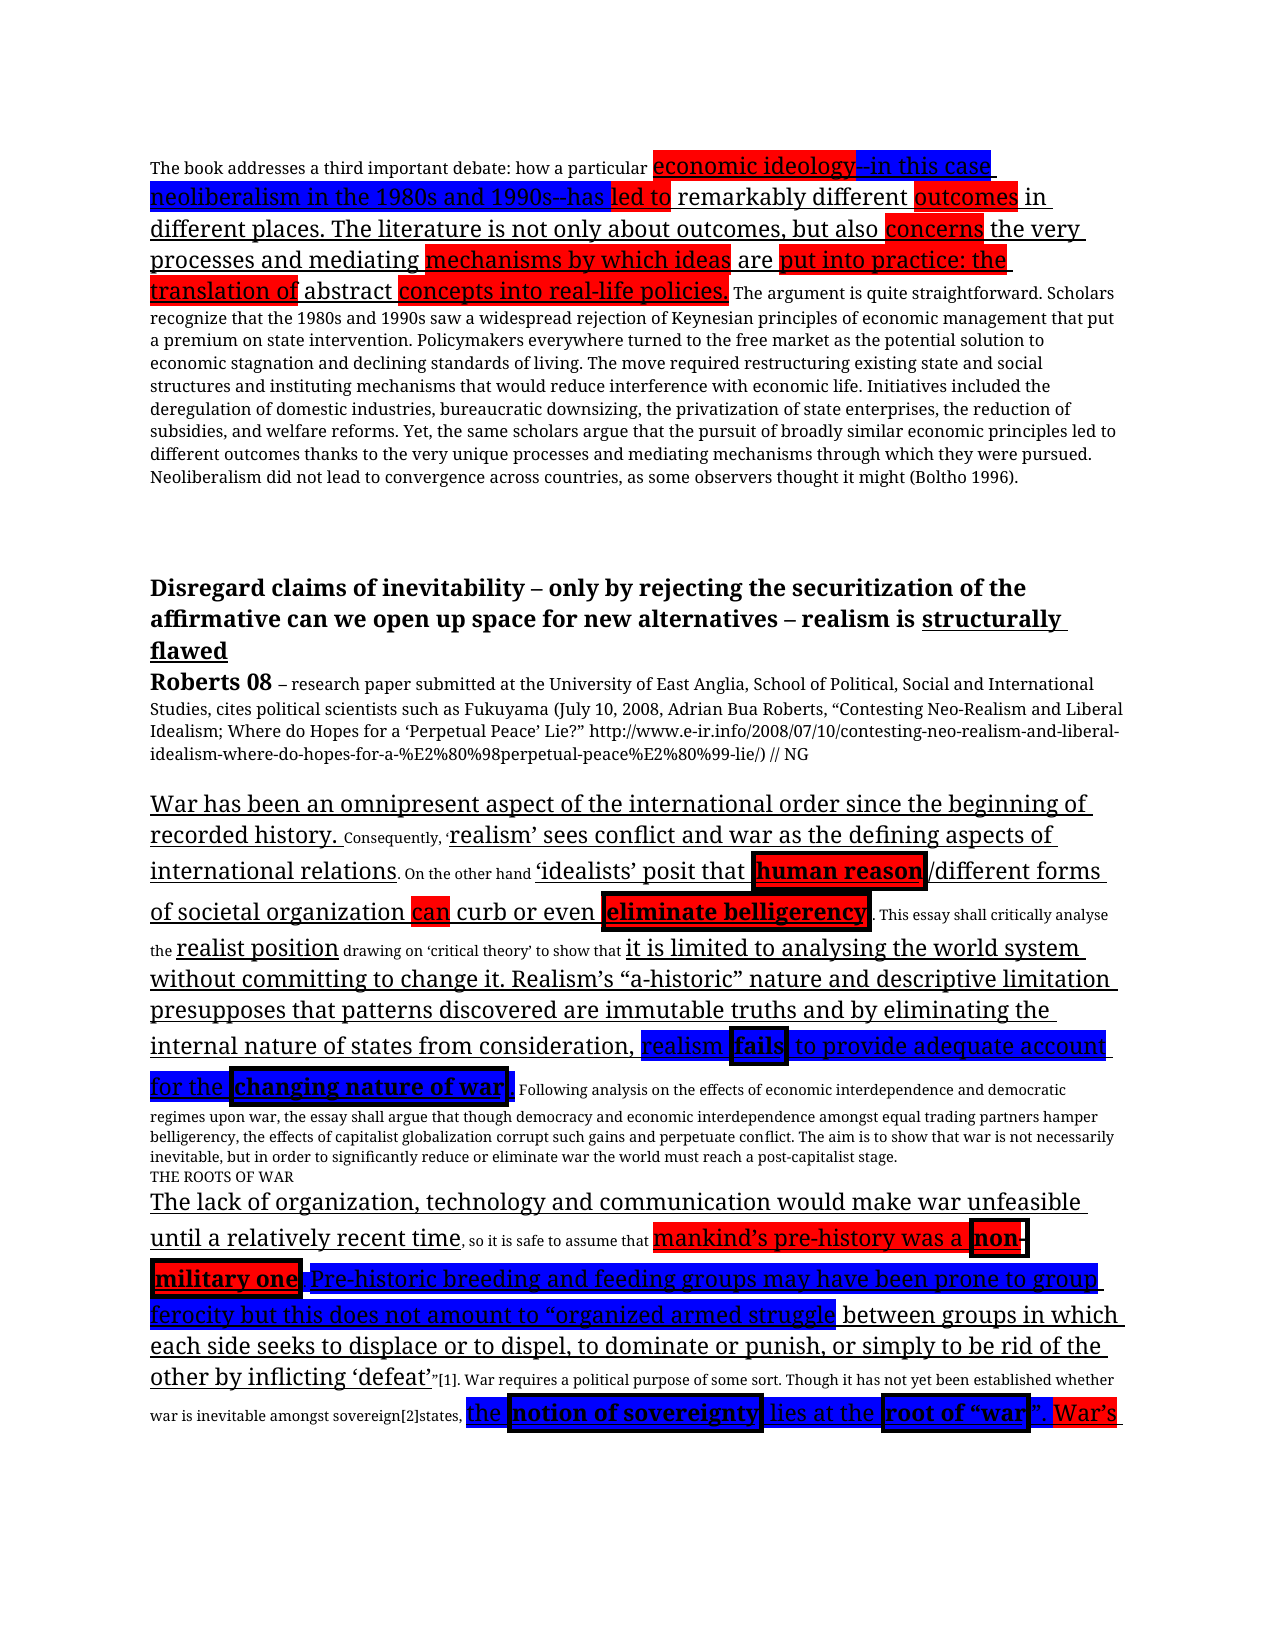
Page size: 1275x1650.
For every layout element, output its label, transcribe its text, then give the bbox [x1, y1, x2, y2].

text The book addresses a third important debate: how a particular economic ideology--in this case neoliberalism in the 1980s and 1990s--has led to remarkably different outcomes in different places. The literature is not only about outcomes, but also concerns the very processes and mediating mechanisms by which ideas are put into practice: the translation of abstract concepts into real-life policies. The argument is quite straightforward. Scholars recognize that the 1980s and 1990s saw a widespread rejection of Keynesian principles of economic management that put a premium on state intervention. Policymakers everywhere turned to the free market as the potential solution to economic stagnation and declining standards of living. The move required restructuring existing state and social structures and instituting mechanisms that would reduce interference with economic life. Initiatives included the deregulation of domestic industries, bureaucratic downsizing, the privatization of state enterprises, the reduction of subsidies, and welfare reforms. Yet, the same scholars argue that the pursuit of broadly similar economic principles led to different outcomes thanks to the very unique processes and mediating mechanisms through which they were pursued. Neoliberalism did not lead to convergence across countries, as some observers thought it might (Boltho 1996). [150, 150, 1125, 488]
text War has been an omnipresent aspect of the international order since the beginning of recorded history. Consequently, ‘realism’ sees conflict and war as the defining aspects of international relations. On the other hand ‘idealists’ posit that human reason/different forms of societal organization can curb or even eliminate belligerency. This essay shall critically analyse the realist position drawing on ‘critical theory’ to show that it is limited to analysing the world system without committing to change it. Realism’s “a-historic” nature and descriptive limitation presupposes that patterns discovered are immutable truths and by eliminating the internal nature of states from consideration, realism fails to provide adequate account for the changing nature of war. Following analysis on the effects of economic interdependence and democratic regimes upon war, the essay shall argue that though democracy and economic interdependence amongst equal trading partners hamper belligerency, the effects of capitalist globalization corrupt such gains and perpetuate conflict. The aim is to show that war is not necessarily inevitable, but in order to significantly reduce or eliminate war the world must reach a post-capitalist stage. [150, 788, 1125, 1166]
text Roberts 08 – research paper submitted at the University of East Anglia, School of Political, Social and International Studies, cites political scientists such as Fukuyama (July 10, 2008, Adrian Bua Roberts, “Contesting Neo-Realism and Liberal Idealism; Where do Hopes for a ‘Perpetual Peace’ Lie?” http://www.e-ir.info/2008/07/10/contesting-neo-realism-and-liberal-idealism-where-do-hopes-for-a-%E2%80%98perpetual-peace%E2%80%99-lie/) // NG [150, 666, 1125, 765]
text Disregard claims of inevitability – only by rejecting the securitization of the affirmative can we open up space for new alternatives – realism is structurally flawed [150, 572, 1125, 666]
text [150, 1327, 1125, 1433]
text THE ROOTS OF WAR [150, 1166, 1125, 1186]
